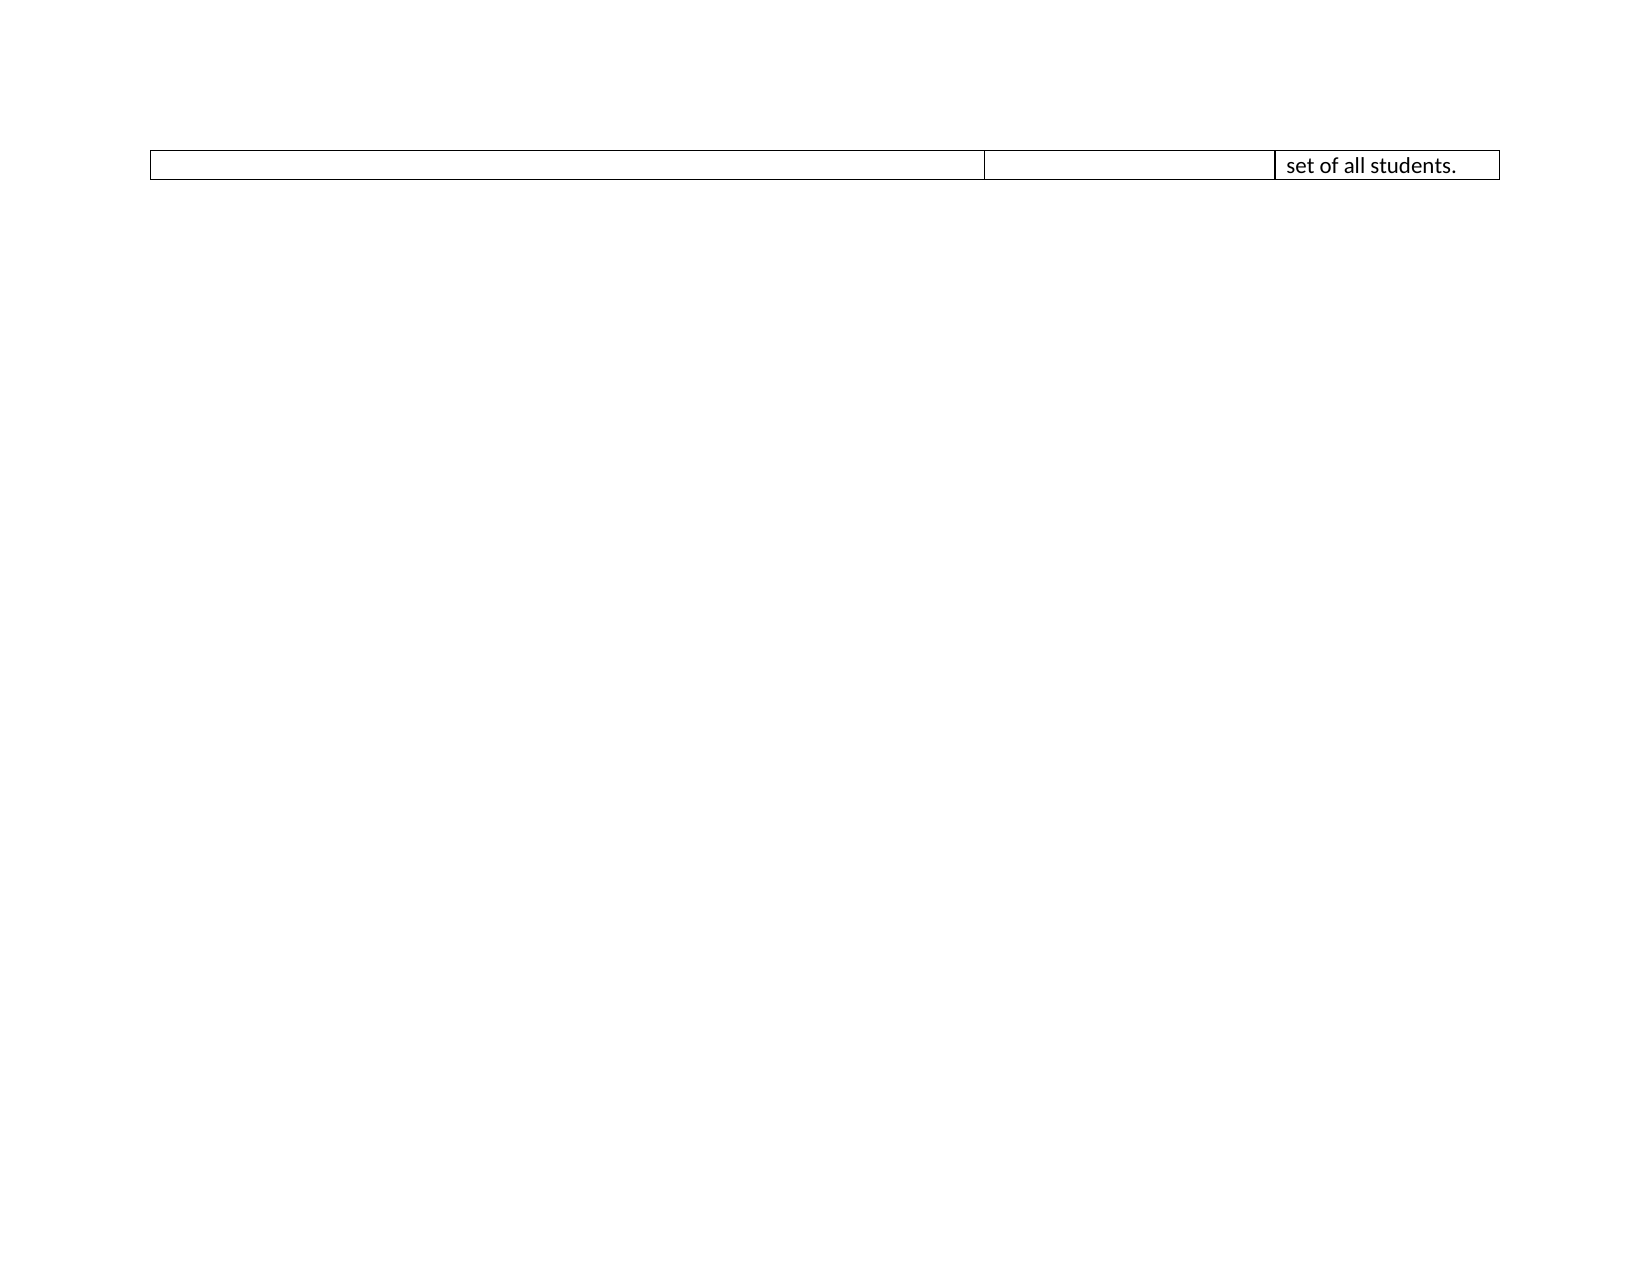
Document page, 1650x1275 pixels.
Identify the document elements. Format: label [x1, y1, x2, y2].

table_cell [985, 151, 1274, 179]
table_cell [1276, 151, 1499, 179]
table_cell [151, 151, 984, 179]
